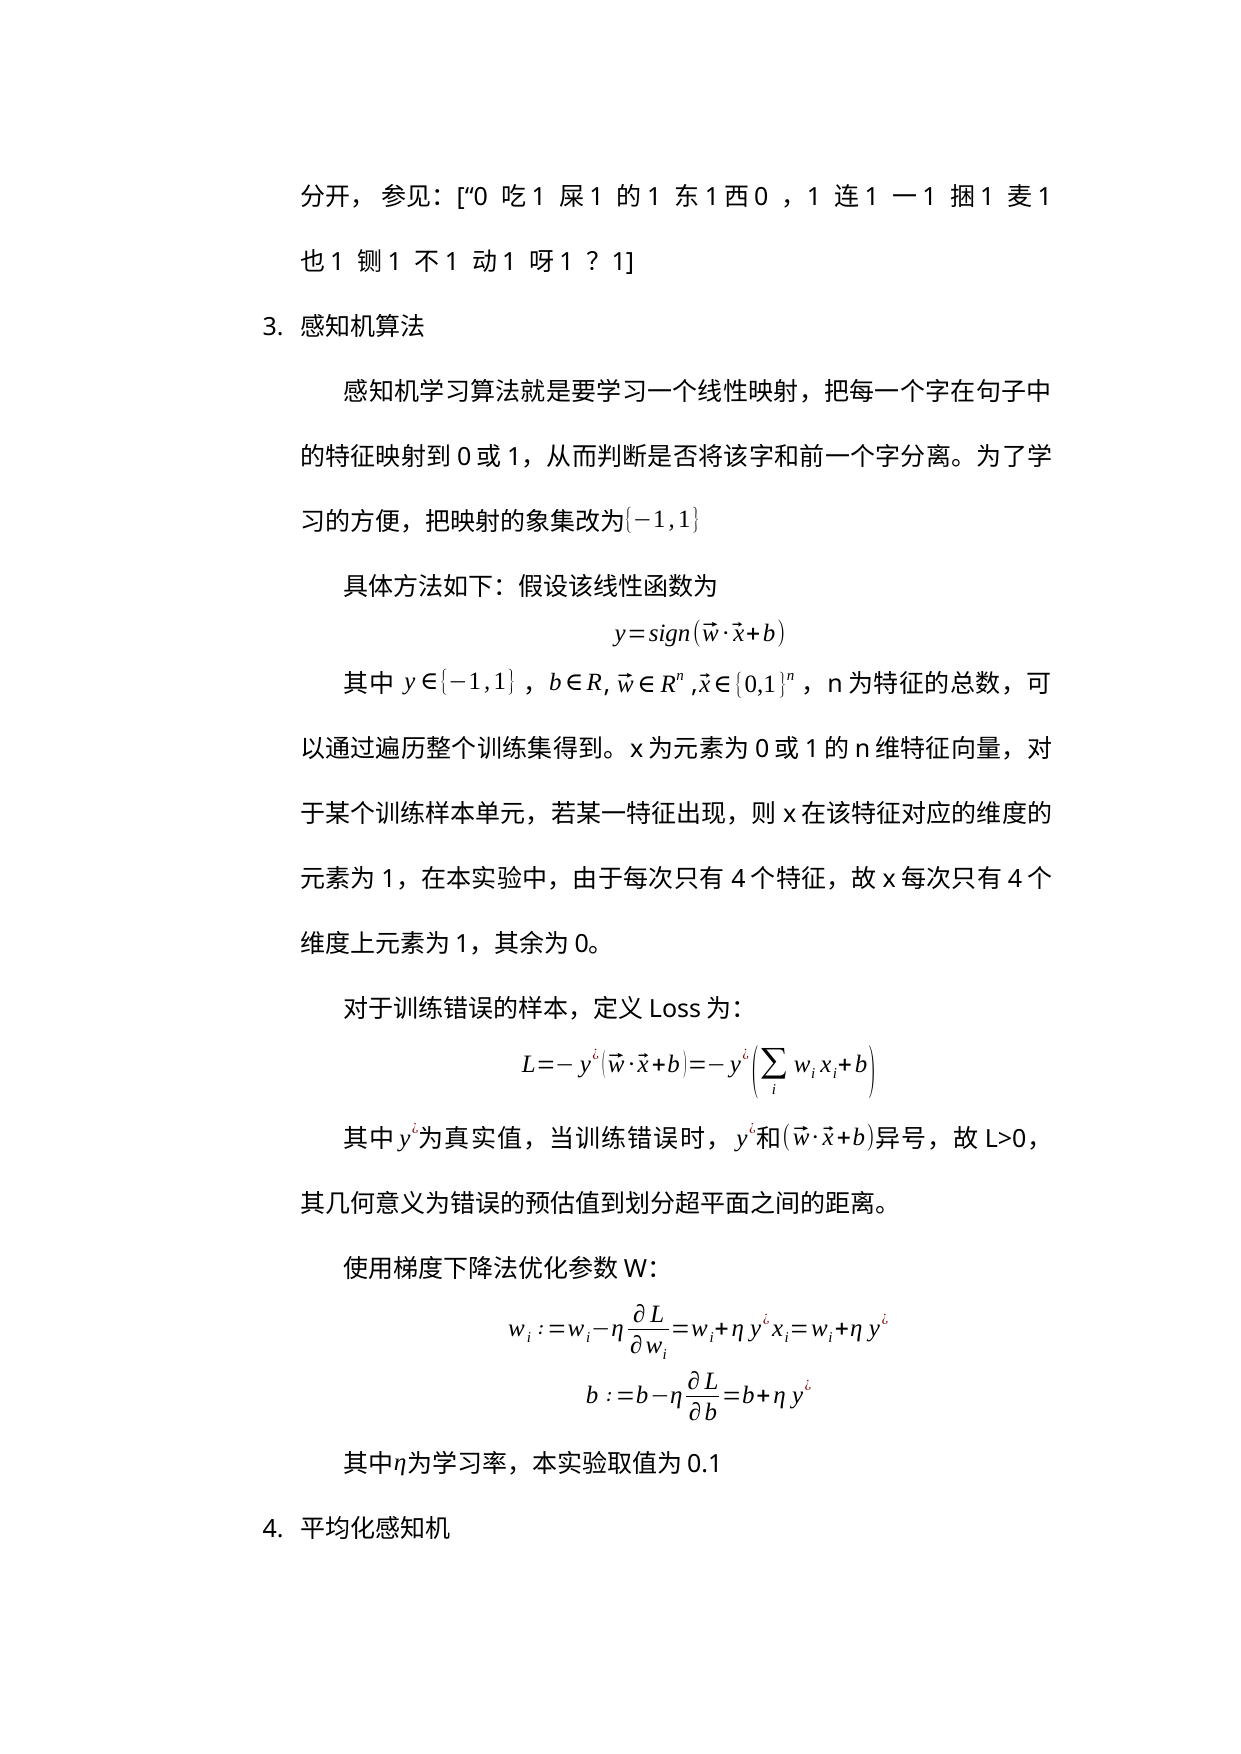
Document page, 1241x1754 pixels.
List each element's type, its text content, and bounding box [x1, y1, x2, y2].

list 其中 ，, , ，n为特征的总数，可以通过遍历整个训练集得到。x为元素为0或1的n维特征向量，对于某个训练样本单元，若某一特征出现，则x在该特征对应的维度的元素为1，在本实验中，由于每次只有4个特征，故x每次只有4个维度上元素为1，其余为0。 [300, 649, 1053, 974]
list 感知机算法 [262, 292, 1053, 357]
list 使用梯度下降法优化参数W： [300, 1234, 1053, 1299]
list 其中为学习率，本实验取值为0.1 [300, 1429, 1053, 1494]
list 感知机学习算法就是要学习一个线性映射，把每一个字在句子中的特征映射到0或1，从而判断是否将该字和前一个字分离。为了学习的方便，把映射的象集改为 [300, 357, 1053, 552]
list 其中为真实值，当训练错误时，和异号，故L>0，其几何意义为错误的预估值到划分超平面之间的距离。 [300, 1104, 1053, 1234]
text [300, 162, 1053, 292]
list 具体方法如下：假设该线性函数为 [300, 552, 1053, 617]
list 平均化感知机 [262, 1494, 1053, 1559]
list 对于训练错误的样本，定义Loss为： [300, 974, 1053, 1039]
